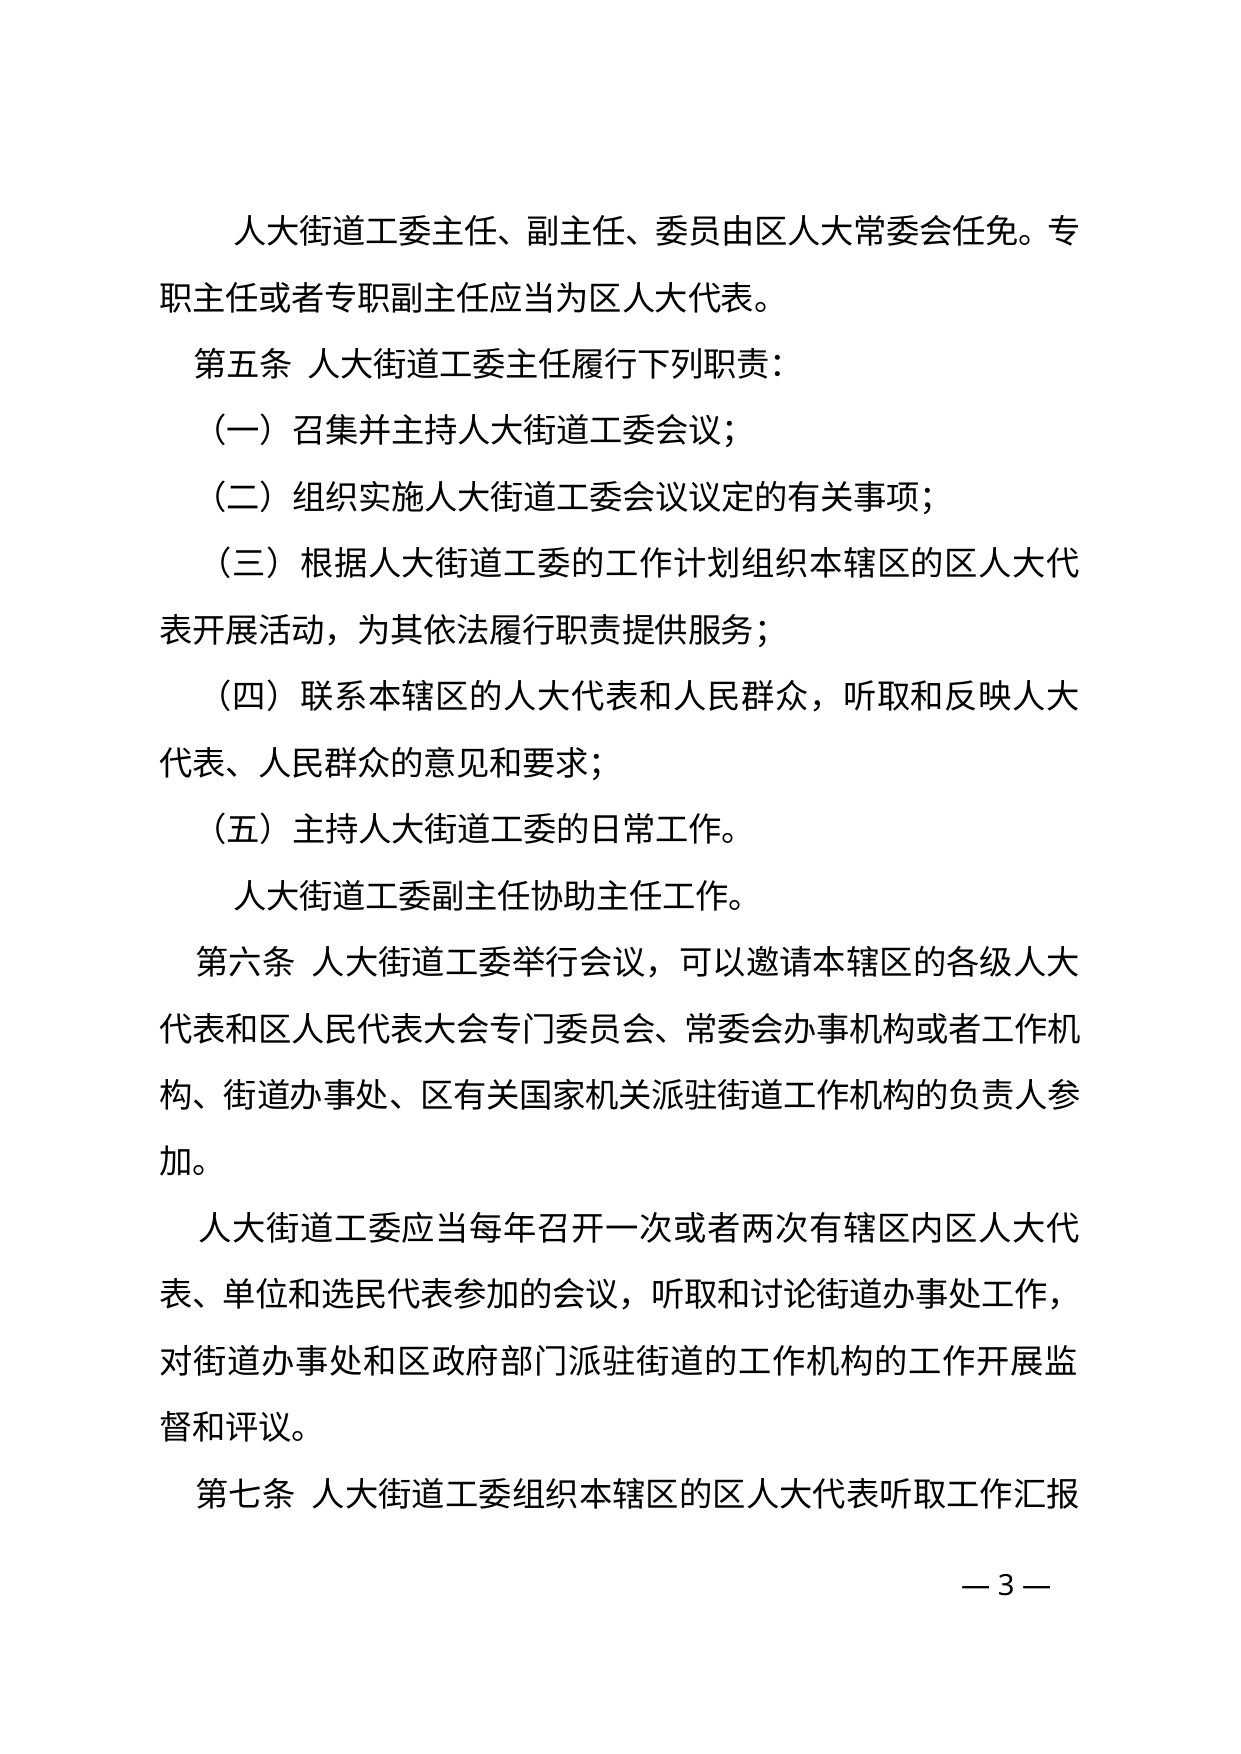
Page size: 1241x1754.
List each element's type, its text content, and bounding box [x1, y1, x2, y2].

text 第六条 人大街道工委举行会议，可以邀请本辖区的各级人大代表和区人民代表大会专门委员会、常委会办事机构或者工作机构、街道办事处、区有关国家机关派驻街道工作机构的负责人参加。 [159, 1060, 1081, 1326]
text （三）根据人大街道工委的工作计划组织本辖区的区人大代表开展活动，为其依法履行职责提供服务； [159, 661, 1081, 794]
text 人大街道工委主任、副主任、委员由区人大常委会任免。专职主任或者专职副主任应当为区人大代表。 [159, 329, 1081, 462]
text （二）组织实施人大街道工委会议议定的有关事项； [159, 594, 1081, 661]
text （一）召集并主持人大街道工委会议； [159, 528, 1081, 594]
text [159, 196, 1081, 329]
text （四）联系本辖区的人大代表和人民群众，听取和反映人大代表、人民群众的意见和要求； [159, 794, 1081, 927]
text （五）主持人大街道工委的日常工作。 [159, 927, 1081, 993]
text 第五条 人大街道工委主任履行下列职责： [159, 462, 1081, 528]
text 人大街道工委副主任协助主任工作。 [159, 993, 1081, 1060]
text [159, 1326, 1081, 1525]
